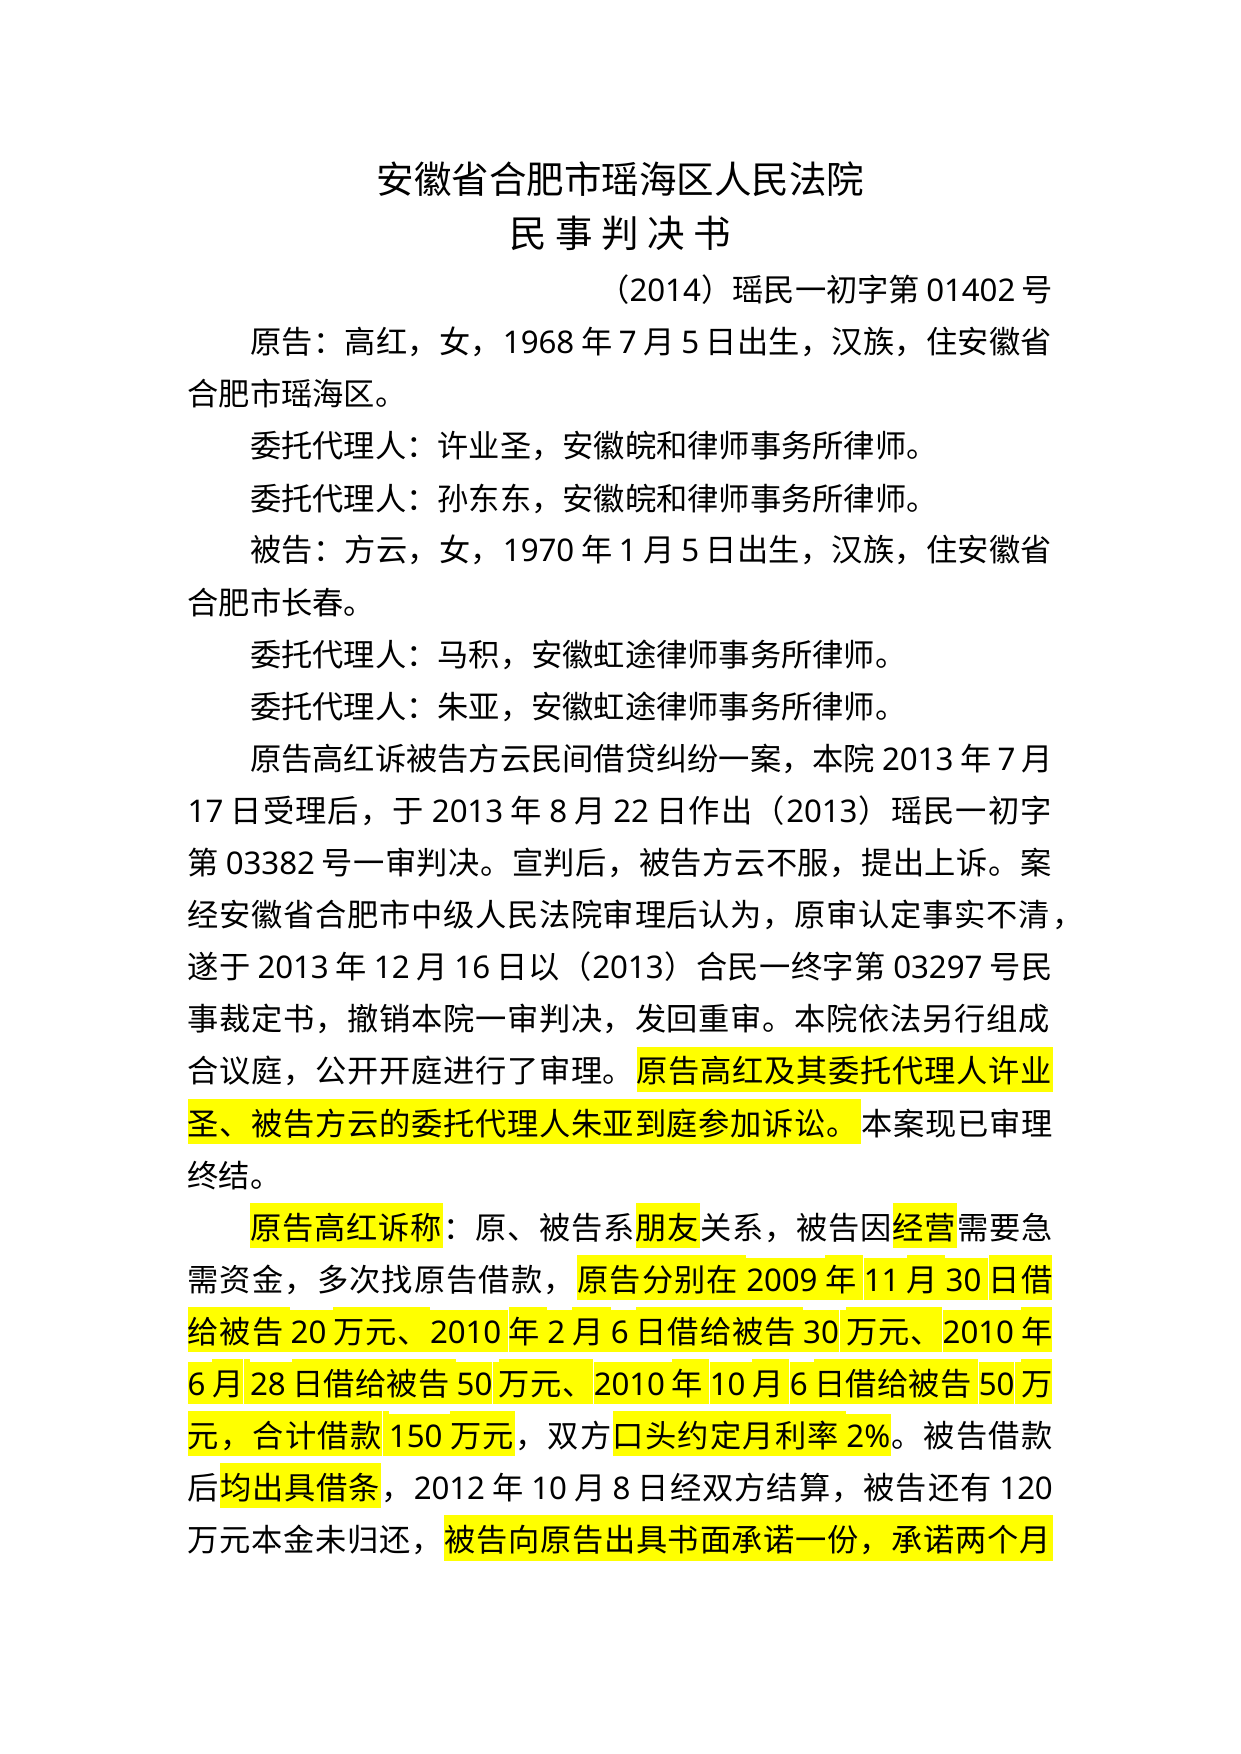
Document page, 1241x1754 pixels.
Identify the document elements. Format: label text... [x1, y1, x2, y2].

text 委托代理人：朱亚，安徽虹途律师事务所律师。 [187, 675, 1053, 727]
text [187, 1196, 1053, 1561]
text 委托代理人：马积，安徽虹途律师事务所律师。 [187, 623, 1053, 675]
text （2014）瑶民一初字第01402号 [187, 258, 1053, 311]
text 委托代理人：许业圣，安徽皖和律师事务所律师。 [187, 415, 1053, 467]
text 民 事 判 决 书 [187, 204, 1053, 258]
text 原告：高红，女，1968年7月5日出生，汉族，住安徽省合肥市瑶海区。 [187, 311, 1053, 415]
text 委托代理人：孙东东，安徽皖和律师事务所律师。 [187, 467, 1053, 519]
text 安徽省合肥市瑶海区人民法院 [187, 150, 1053, 204]
text 原告高红诉被告方云民间借贷纠纷一案，本院2013年7月17日受理后，于2013年8月22日作出（2013）瑶民一初字第03382号一审判决。宣判后，被告方云不服，提出上诉。案经安徽省合肥市中级人民法院审理后认为，原审认定事实不清，遂于2013年12月16日以（2013）合民一终字第03297号民事裁定书，撤销本院一审判决，发回重审。本院依法另行组成合议庭，公开开庭进行了审理。原告高红及其委托代理人许业圣、被告方云的委托代理人朱亚到庭参加诉讼。本案现已审理终结。 [187, 727, 1053, 1196]
text 被告：方云，女，1970年1月5日出生，汉族，住安徽省合肥市长春。 [187, 519, 1053, 623]
